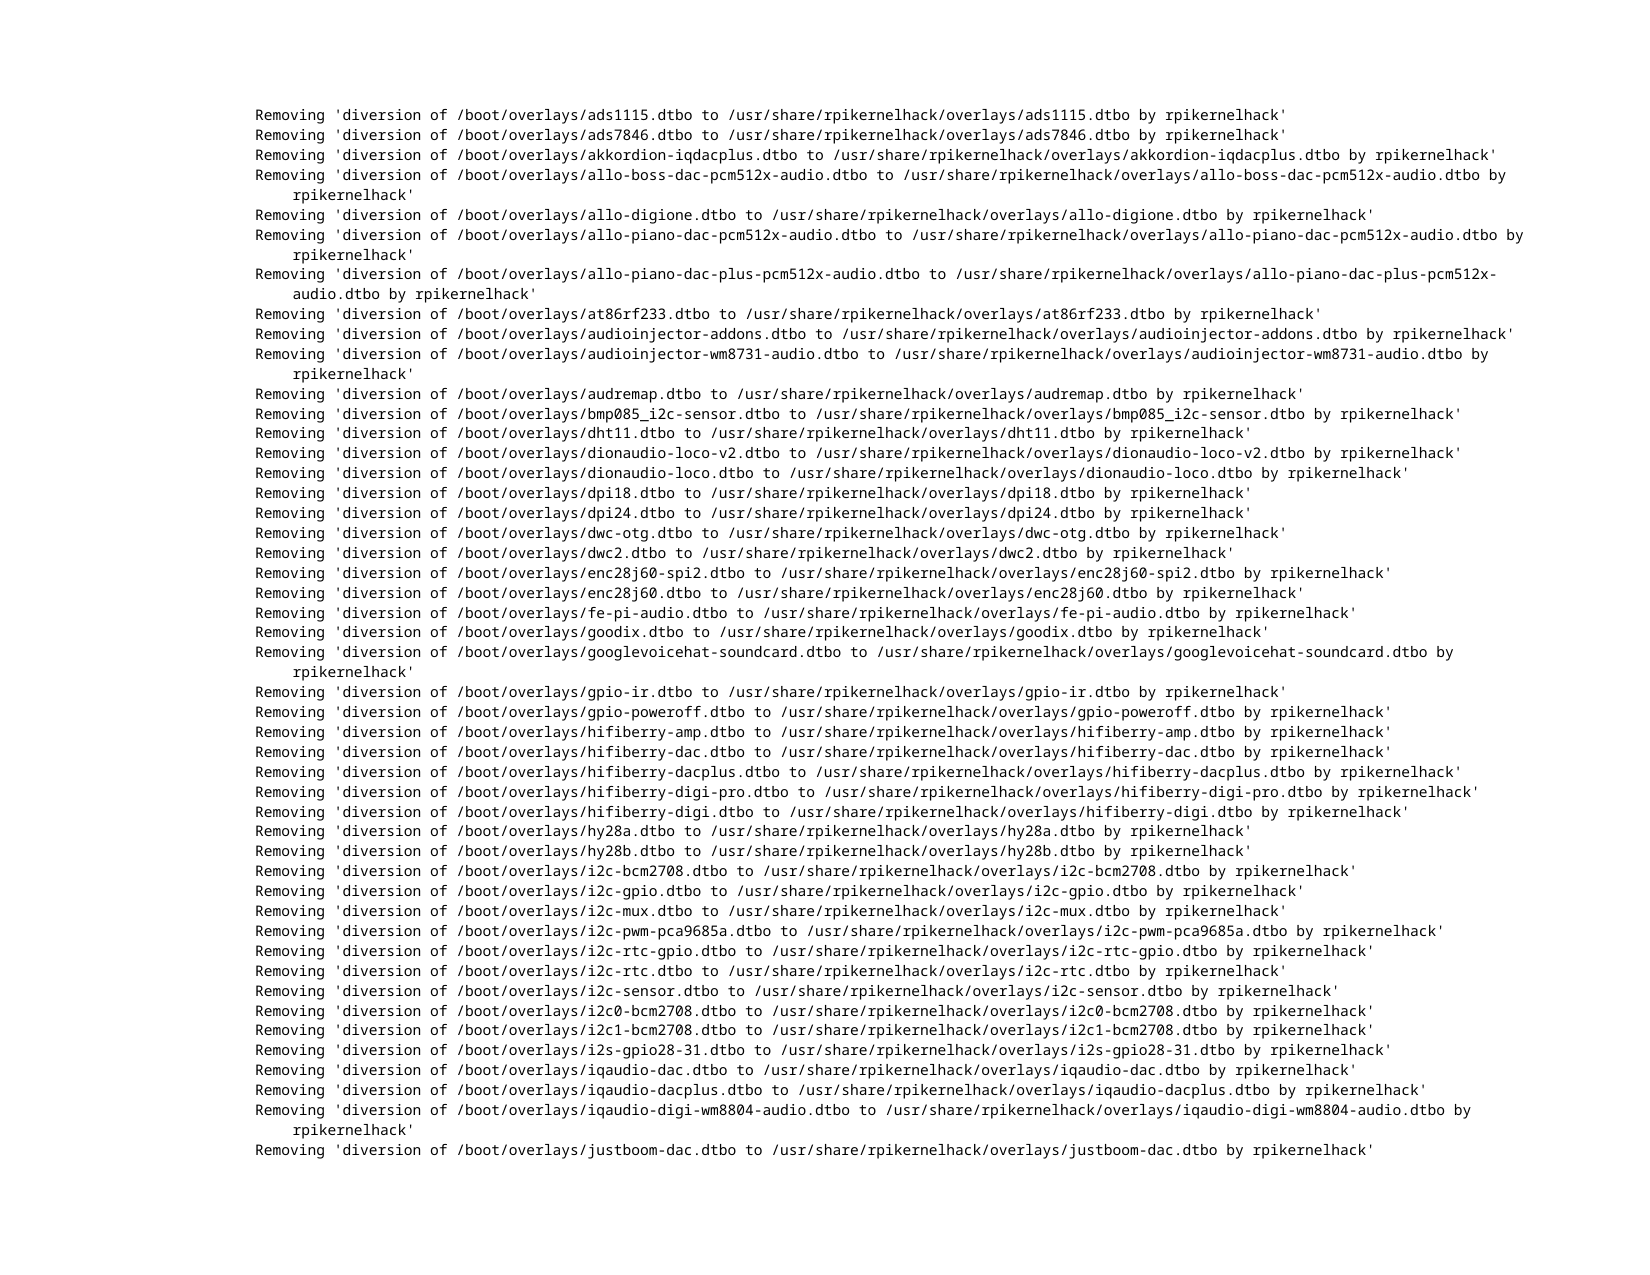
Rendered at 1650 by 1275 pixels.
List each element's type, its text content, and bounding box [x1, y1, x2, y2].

text Removing 'diversion of /boot/overlays/i2c0-bcm2708.dtbo to /usr/share/rpikernelhack/overlays/i2c0-bcm2708.dtbo by rpikernelhack' [255, 1000, 1545, 1020]
text Removing 'diversion of /boot/overlays/iqaudio-dac.dtbo to /usr/share/rpikernelhack/overlays/iqaudio-dac.dtbo by rpikernelhack' [255, 1060, 1545, 1080]
text Removing 'diversion of /boot/overlays/i2c-rtc.dtbo to /usr/share/rpikernelhack/overlays/i2c-rtc.dtbo by rpikernelhack' [255, 961, 1545, 980]
text Removing 'diversion of /boot/overlays/hy28a.dtbo to /usr/share/rpikernelhack/overlays/hy28a.dtbo by rpikernelhack' [255, 821, 1545, 841]
text Removing 'diversion of /boot/overlays/dionaudio-loco-v2.dtbo to /usr/share/rpikernelhack/overlays/dionaudio-loco-v2.dtbo by rpikernelhack' [255, 443, 1545, 463]
text Removing 'diversion of /boot/overlays/hifiberry-dac.dtbo to /usr/share/rpikernelhack/overlays/hifiberry-dac.dtbo by rpikernelhack' [255, 742, 1545, 762]
text Removing 'diversion of /boot/overlays/audioinjector-wm8731-audio.dtbo to /usr/share/rpikernelhack/overlays/audioinjector-wm8731-audio.dtbo by rpikernelhack' [255, 344, 1545, 383]
text Removing 'diversion of /boot/overlays/iqaudio-dacplus.dtbo to /usr/share/rpikernelhack/overlays/iqaudio-dacplus.dtbo by rpikernelhack' [255, 1080, 1545, 1100]
text Removing 'diversion of /boot/overlays/i2c1-bcm2708.dtbo to /usr/share/rpikernelhack/overlays/i2c1-bcm2708.dtbo by rpikernelhack' [255, 1020, 1545, 1040]
text Removing 'diversion of /boot/overlays/allo-piano-dac-plus-pcm512x-audio.dtbo to /usr/share/rpikernelhack/overlays/allo-piano-dac-plus-pcm512x-audio.dtbo by rpikernelhack' [255, 264, 1545, 304]
text Removing 'diversion of /boot/overlays/akkordion-iqdacplus.dtbo to /usr/share/rpikernelhack/overlays/akkordion-iqdacplus.dtbo by rpikernelhack' [255, 145, 1545, 165]
text Removing 'diversion of /boot/overlays/at86rf233.dtbo to /usr/share/rpikernelhack/overlays/at86rf233.dtbo by rpikernelhack' [255, 304, 1545, 324]
text Removing 'diversion of /boot/overlays/fe-pi-audio.dtbo to /usr/share/rpikernelhack/overlays/fe-pi-audio.dtbo by rpikernelhack' [255, 602, 1545, 622]
text Removing 'diversion of /boot/overlays/allo-digione.dtbo to /usr/share/rpikernelhack/overlays/allo-digione.dtbo by rpikernelhack' [255, 204, 1545, 224]
text Removing 'diversion of /boot/overlays/hifiberry-digi-pro.dtbo to /usr/share/rpikernelhack/overlays/hifiberry-digi-pro.dtbo by rpikernelhack' [255, 781, 1545, 801]
text Removing 'diversion of /boot/overlays/gpio-poweroff.dtbo to /usr/share/rpikernelhack/overlays/gpio-poweroff.dtbo by rpikernelhack' [255, 702, 1545, 722]
text Removing 'diversion of /boot/overlays/gpio-ir.dtbo to /usr/share/rpikernelhack/overlays/gpio-ir.dtbo by rpikernelhack' [255, 682, 1545, 702]
text Removing 'diversion of /boot/overlays/dwc2.dtbo to /usr/share/rpikernelhack/overlays/dwc2.dtbo by rpikernelhack' [255, 543, 1545, 563]
text Removing 'diversion of /boot/overlays/dionaudio-loco.dtbo to /usr/share/rpikernelhack/overlays/dionaudio-loco.dtbo by rpikernelhack' [255, 463, 1545, 483]
text Removing 'diversion of /boot/overlays/allo-boss-dac-pcm512x-audio.dtbo to /usr/share/rpikernelhack/overlays/allo-boss-dac-pcm512x-audio.dtbo by rpikernelhack' [255, 165, 1545, 204]
text Removing 'diversion of /boot/overlays/enc28j60.dtbo to /usr/share/rpikernelhack/overlays/enc28j60.dtbo by rpikernelhack' [255, 582, 1545, 602]
text Removing 'diversion of /boot/overlays/i2c-rtc-gpio.dtbo to /usr/share/rpikernelhack/overlays/i2c-rtc-gpio.dtbo by rpikernelhack' [255, 941, 1545, 961]
text Removing 'diversion of /boot/overlays/ads7846.dtbo to /usr/share/rpikernelhack/overlays/ads7846.dtbo by rpikernelhack' [255, 125, 1545, 145]
text Removing 'diversion of /boot/overlays/enc28j60-spi2.dtbo to /usr/share/rpikernelhack/overlays/enc28j60-spi2.dtbo by rpikernelhack' [255, 563, 1545, 582]
text Removing 'diversion of /boot/overlays/allo-piano-dac-pcm512x-audio.dtbo to /usr/share/rpikernelhack/overlays/allo-piano-dac-pcm512x-audio.dtbo by rpikernelhack' [255, 224, 1545, 264]
text Removing 'diversion of /boot/overlays/i2c-sensor.dtbo to /usr/share/rpikernelhack/overlays/i2c-sensor.dtbo by rpikernelhack' [255, 980, 1545, 1000]
text Removing 'diversion of /boot/overlays/hifiberry-digi.dtbo to /usr/share/rpikernelhack/overlays/hifiberry-digi.dtbo by rpikernelhack' [255, 801, 1545, 821]
text Removing 'diversion of /boot/overlays/bmp085_i2c-sensor.dtbo to /usr/share/rpikernelhack/overlays/bmp085_i2c-sensor.dtbo by rpikernelhack' [255, 403, 1545, 423]
text Removing 'diversion of /boot/overlays/dpi24.dtbo to /usr/share/rpikernelhack/overlays/dpi24.dtbo by rpikernelhack' [255, 503, 1545, 523]
text Removing 'diversion of /boot/overlays/i2c-pwm-pca9685a.dtbo to /usr/share/rpikernelhack/overlays/i2c-pwm-pca9685a.dtbo by rpikernelhack' [255, 921, 1545, 941]
text Removing 'diversion of /boot/overlays/i2s-gpio28-31.dtbo to /usr/share/rpikernelhack/overlays/i2s-gpio28-31.dtbo by rpikernelhack' [255, 1040, 1545, 1060]
text Removing 'diversion of /boot/overlays/dwc-otg.dtbo to /usr/share/rpikernelhack/overlays/dwc-otg.dtbo by rpikernelhack' [255, 523, 1545, 543]
text Removing 'diversion of /boot/overlays/dpi18.dtbo to /usr/share/rpikernelhack/overlays/dpi18.dtbo by rpikernelhack' [255, 483, 1545, 503]
text Removing 'diversion of /boot/overlays/i2c-mux.dtbo to /usr/share/rpikernelhack/overlays/i2c-mux.dtbo by rpikernelhack' [255, 901, 1545, 921]
text Removing 'diversion of /boot/overlays/dht11.dtbo to /usr/share/rpikernelhack/overlays/dht11.dtbo by rpikernelhack' [255, 423, 1545, 443]
text Removing 'diversion of /boot/overlays/audioinjector-addons.dtbo to /usr/share/rpikernelhack/overlays/audioinjector-addons.dtbo by rpikernelhack' [255, 324, 1545, 344]
text Removing 'diversion of /boot/overlays/i2c-bcm2708.dtbo to /usr/share/rpikernelhack/overlays/i2c-bcm2708.dtbo by rpikernelhack' [255, 861, 1545, 881]
text Removing 'diversion of /boot/overlays/goodix.dtbo to /usr/share/rpikernelhack/overlays/goodix.dtbo by rpikernelhack' [255, 622, 1545, 642]
text Removing 'diversion of /boot/overlays/audremap.dtbo to /usr/share/rpikernelhack/overlays/audremap.dtbo by rpikernelhack' [255, 383, 1545, 403]
text Removing 'diversion of /boot/overlays/hifiberry-dacplus.dtbo to /usr/share/rpikernelhack/overlays/hifiberry-dacplus.dtbo by rpikernelhack' [255, 762, 1545, 781]
text Removing 'diversion of /boot/overlays/i2c-gpio.dtbo to /usr/share/rpikernelhack/overlays/i2c-gpio.dtbo by rpikernelhack' [255, 881, 1545, 901]
text Removing 'diversion of /boot/overlays/justboom-dac.dtbo to /usr/share/rpikernelhack/overlays/justboom-dac.dtbo by rpikernelhack' [255, 1139, 1545, 1159]
text Removing 'diversion of /boot/overlays/hifiberry-amp.dtbo to /usr/share/rpikernelhack/overlays/hifiberry-amp.dtbo by rpikernelhack' [255, 722, 1545, 742]
text Removing 'diversion of /boot/overlays/ads1115.dtbo to /usr/share/rpikernelhack/overlays/ads1115.dtbo by rpikernelhack' [255, 105, 1545, 125]
text Removing 'diversion of /boot/overlays/googlevoicehat-soundcard.dtbo to /usr/share/rpikernelhack/overlays/googlevoicehat-soundcard.dtbo by rpikernelhack' [255, 642, 1545, 682]
text Removing 'diversion of /boot/overlays/hy28b.dtbo to /usr/share/rpikernelhack/overlays/hy28b.dtbo by rpikernelhack' [255, 841, 1545, 861]
